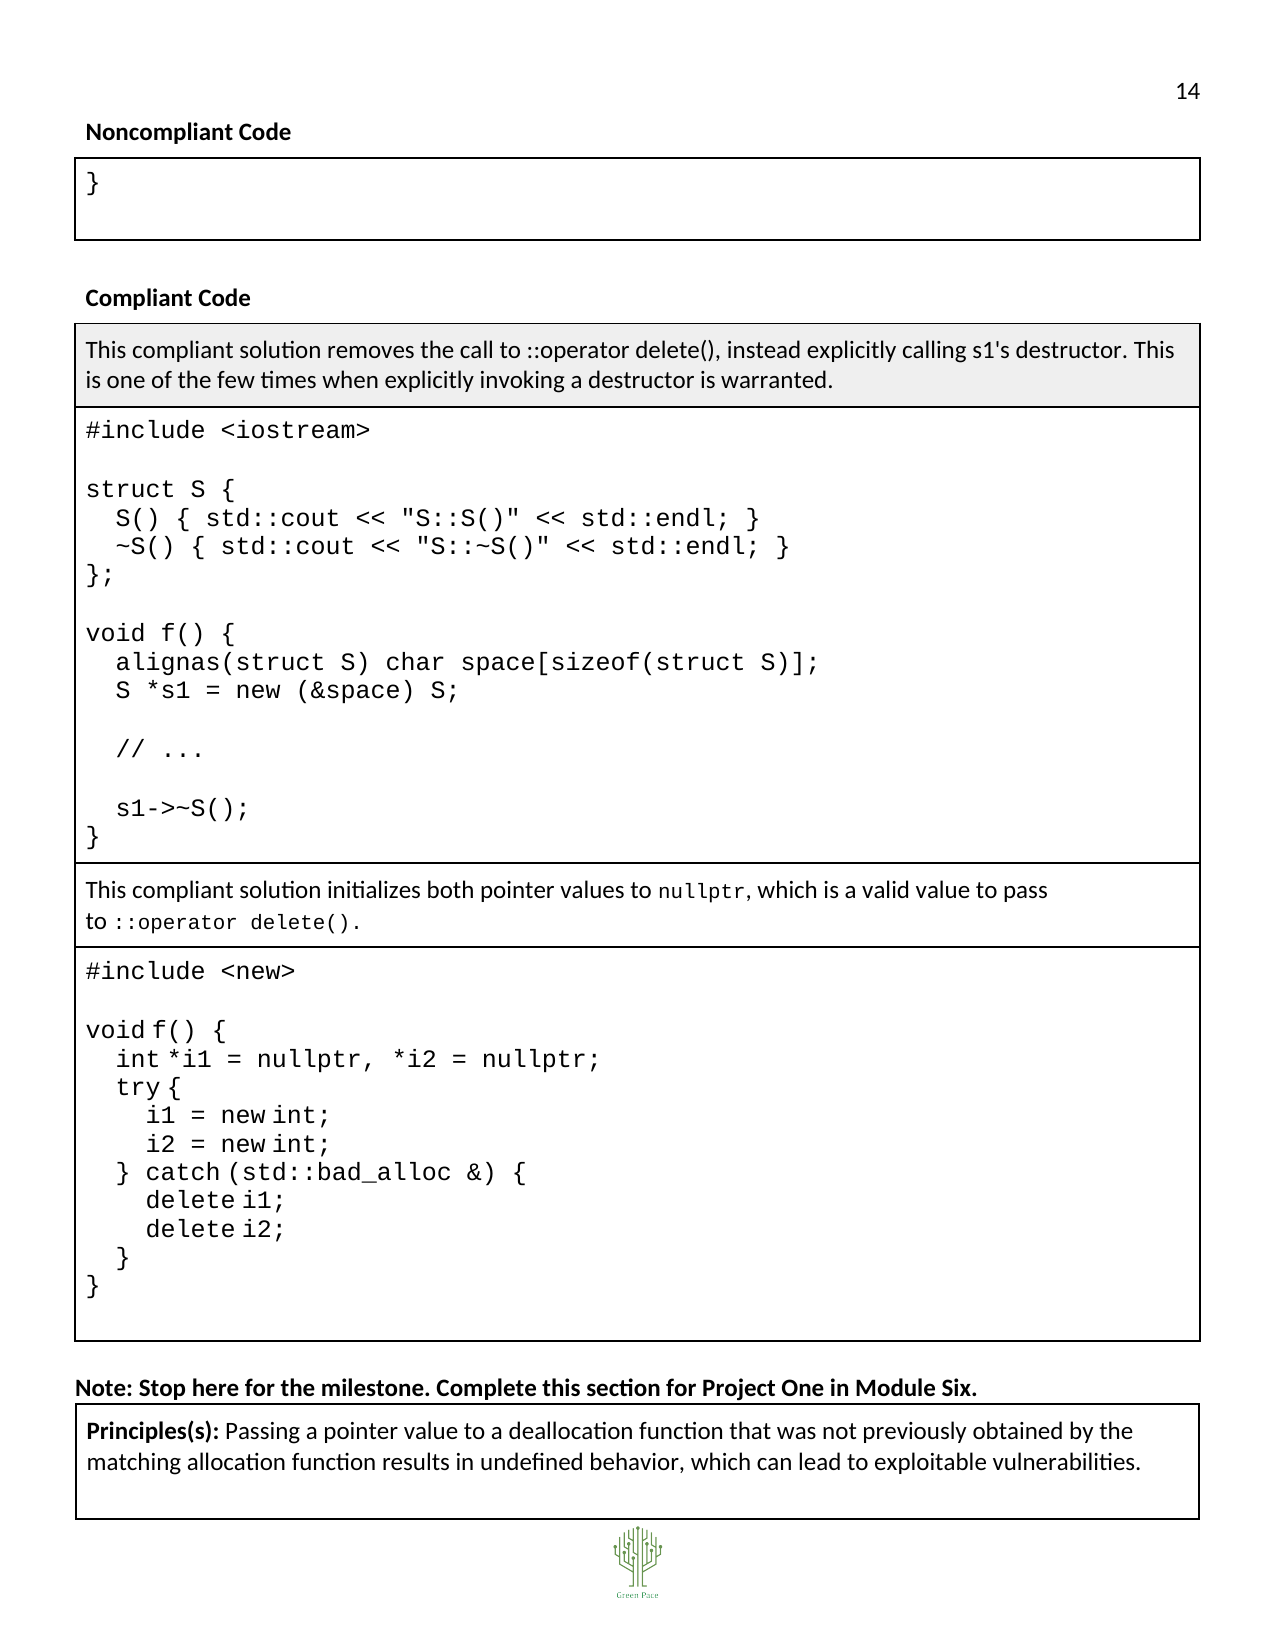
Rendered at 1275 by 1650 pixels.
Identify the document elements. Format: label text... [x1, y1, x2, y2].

table_cell This compliant solution initializes both pointer values to nullptr, which is a valid value to pass to ::operator delete(). [76, 864, 1199, 946]
table_header Compliant Code [75, 271, 1200, 323]
table_header Principles(s): Passing a pointer value to a deallocation function that was not previously obtained by the matching allocation function results in undefined behavior, which can lead to exploitable vulnerabilities. [77, 1405, 1198, 1517]
text Note: Stop here for the milestone. Complete this section for Project One in Module Six. [75, 1372, 1200, 1403]
table_cell #include <new> void f() { int *i1 = nullptr, *i2 = nullptr; try { i1 = new int; i2 = new int; } catch (std::bad_alloc &) { delete i1; delete i2; } } [76, 948, 1199, 1340]
table_cell #include <iostream> struct S { S() { std::cout << "S::S()" << std::endl; } ~S() { std::cout << "S::~S()" << std::endl; } }; void f() { alignas(struct S) char space[sizeof(struct S)]; S *s1 = new (&space) S; // ... s1->~S(); } [76, 408, 1199, 862]
table_header Noncompliant Code [75, 106, 1200, 157]
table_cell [76, 159, 1199, 239]
table_cell This compliant solution removes the call to ::operator delete(), instead explicitly calling s1's destructor. This is one of the few times when explicitly invoking a destructor is warranted. [76, 324, 1199, 406]
picture [605, 1521, 670, 1606]
